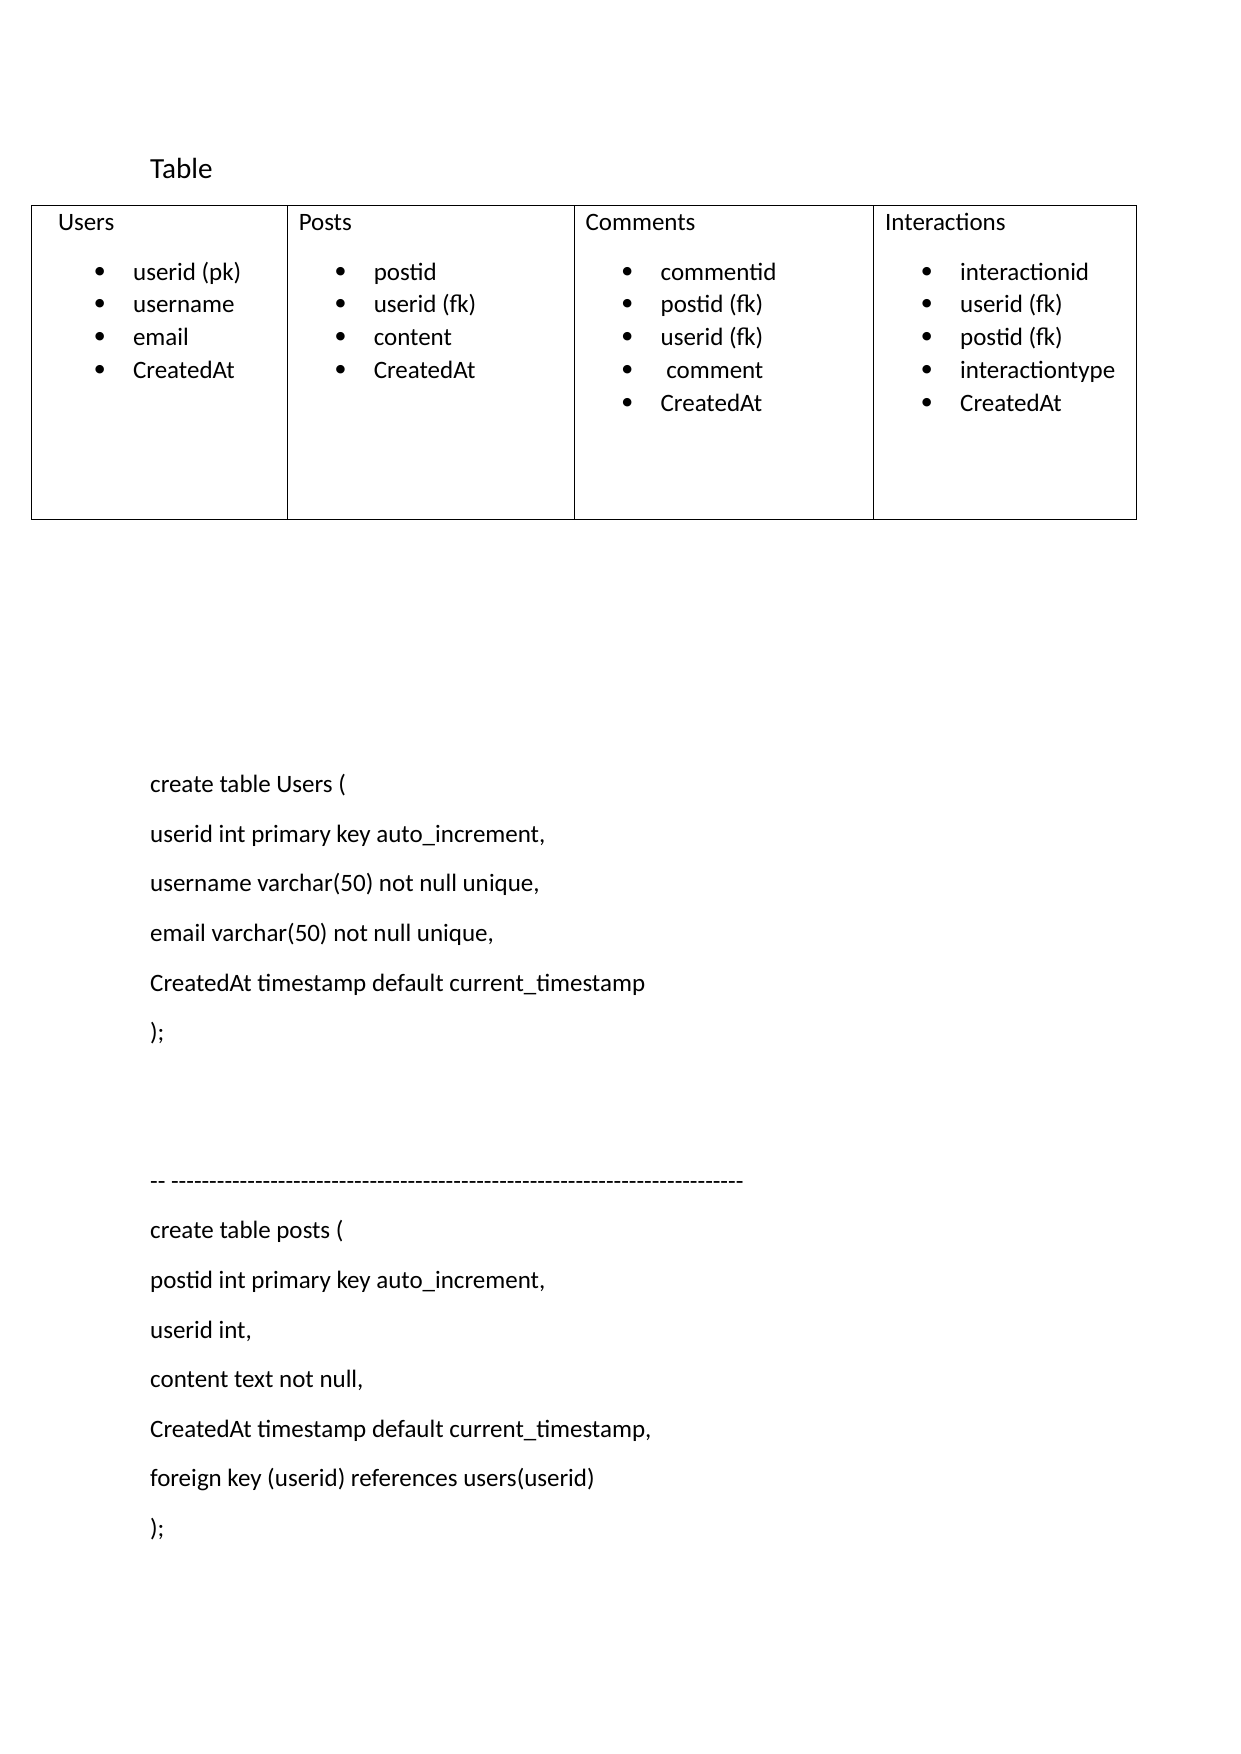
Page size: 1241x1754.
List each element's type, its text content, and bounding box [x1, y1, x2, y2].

text content text not null, [150, 1363, 1090, 1394]
table_header Posts postid userid (fk) content CreatedAt [288, 206, 574, 519]
text create table posts ( [150, 1214, 1090, 1245]
text -- --------------------------------------------------------------------------- [150, 1165, 1090, 1196]
text CreatedAt timestamp default current_timestamp, [150, 1413, 1090, 1443]
table_header Interactions interactionid userid (fk) postid (fk) interactiontype CreatedAt [874, 206, 1136, 519]
text userid int, [150, 1314, 1090, 1344]
text email varchar(50) not null unique, [150, 917, 1090, 948]
text foreign key (userid) references users(userid) [150, 1462, 1090, 1493]
table_header Users userid (pk) username email CreatedAt [32, 206, 287, 519]
text postid int primary key auto_increment, [150, 1264, 1090, 1295]
text create table Users ( [150, 768, 1090, 799]
text Table [150, 150, 1090, 186]
text ); [150, 1016, 1090, 1047]
text ); [150, 1512, 1090, 1543]
text CreatedAt timestamp default current_timestamp [150, 967, 1090, 997]
text userid int primary key auto_increment, [150, 818, 1090, 848]
text username varchar(50) not null unique, [150, 867, 1090, 898]
table_header Comments commentid postid (fk) userid (fk) comment CreatedAt [575, 206, 873, 519]
